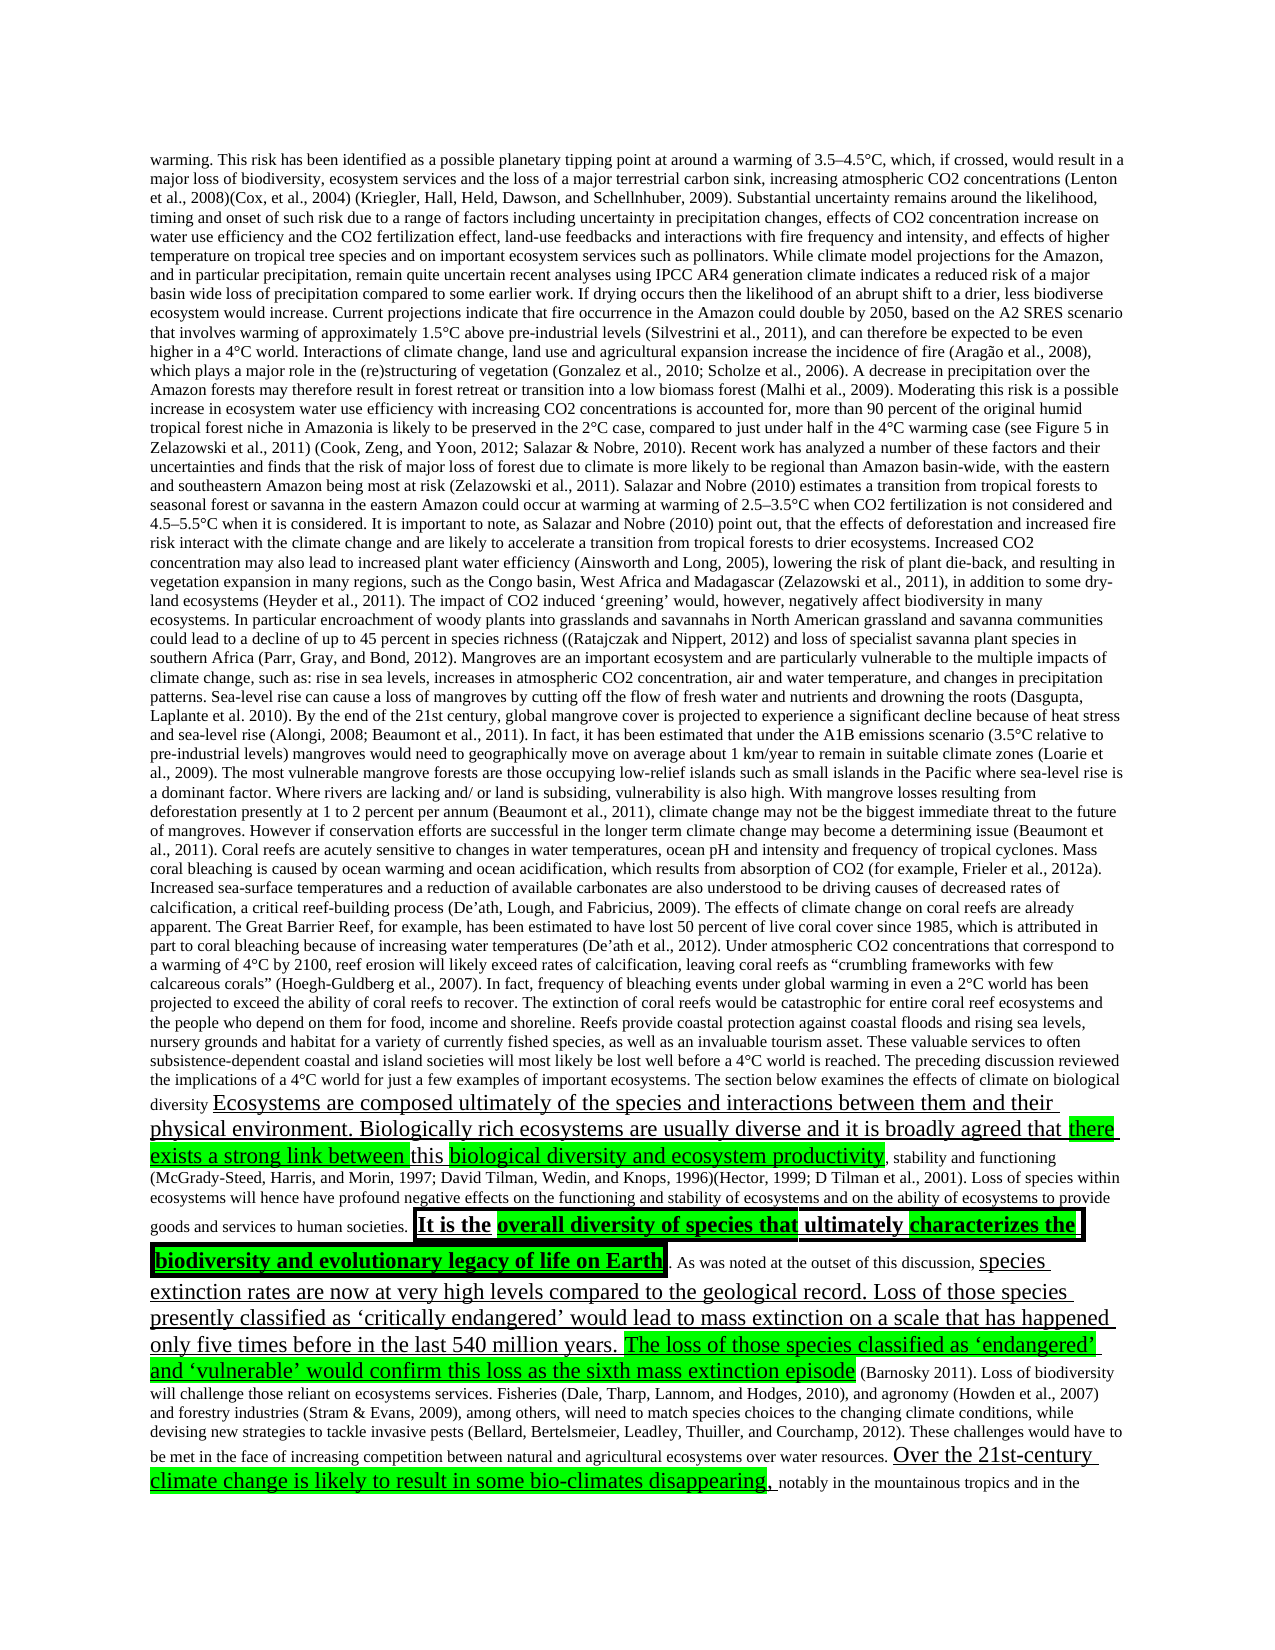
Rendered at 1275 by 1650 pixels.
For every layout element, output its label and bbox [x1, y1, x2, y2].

text [150, 150, 1125, 1494]
